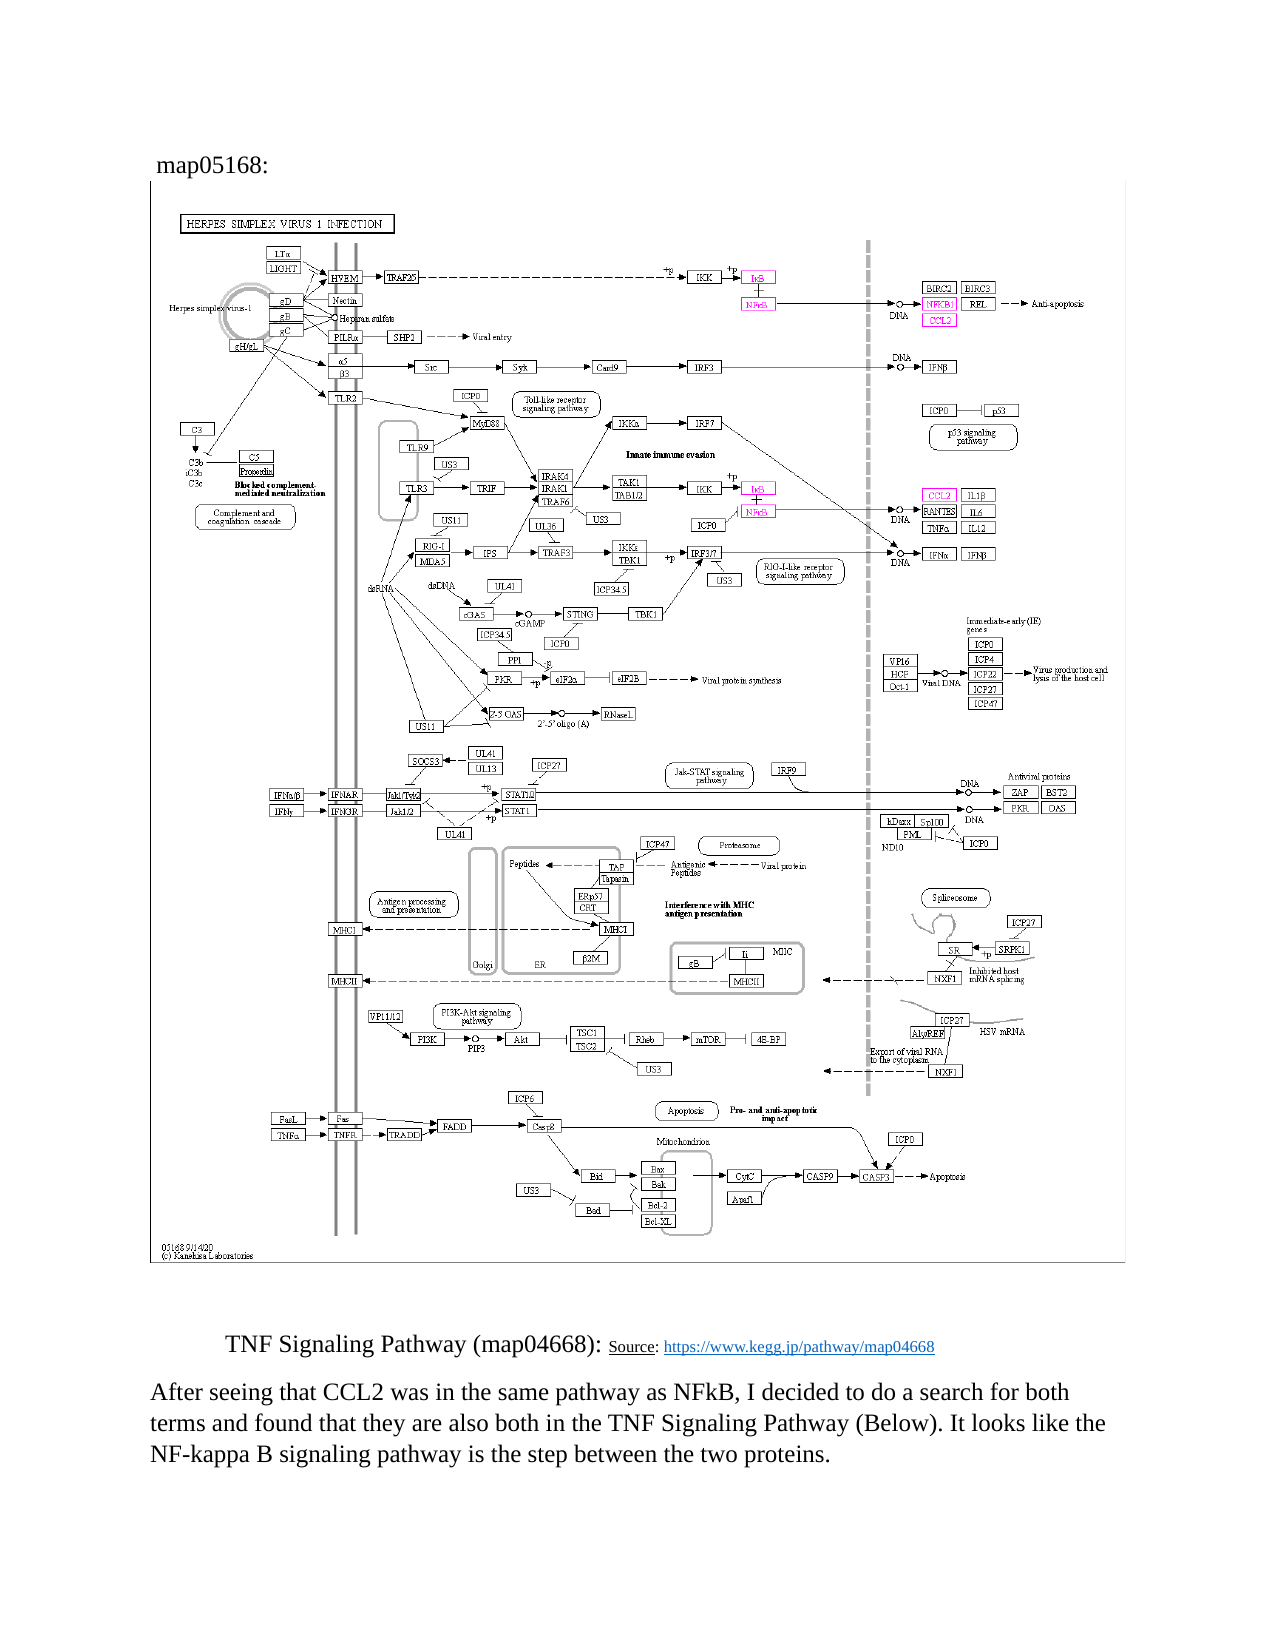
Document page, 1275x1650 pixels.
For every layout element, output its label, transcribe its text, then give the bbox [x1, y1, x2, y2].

picture [150, 181, 1125, 1263]
text TNF Signaling Pathway (map04668): Source: https://www.kegg.jp/pathway/map04668 [150, 1329, 1125, 1358]
text map05168: [150, 150, 1125, 181]
text After seeing that CCL2 was in the same pathway as NFkB, I decided to do a search for both terms and found that they are also both in the TNF Signaling Pathway (Below). It looks like the NF-kappa B signaling pathway is the step between the two proteins. [150, 1377, 1125, 1468]
